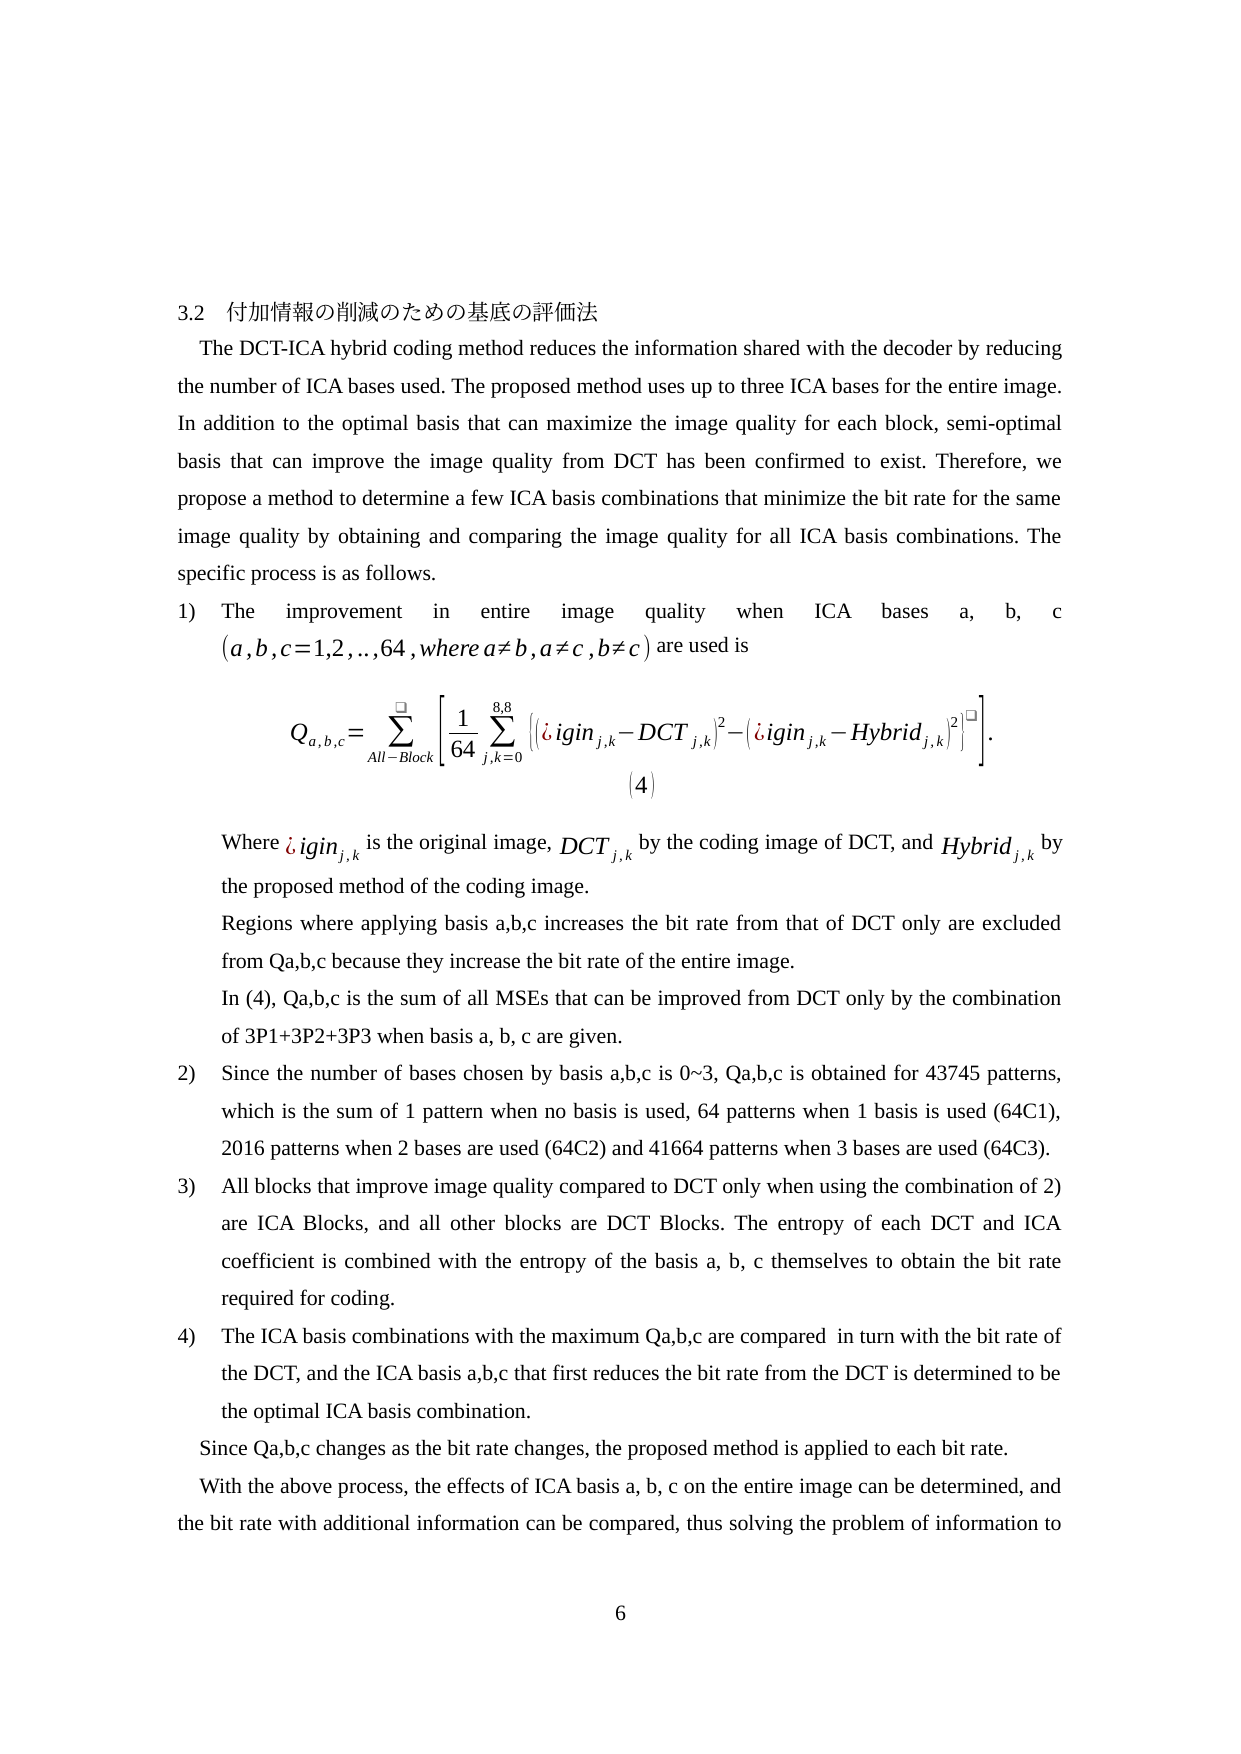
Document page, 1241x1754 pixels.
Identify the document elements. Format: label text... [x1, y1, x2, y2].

list In (4), Qa,b,c is the sum of all MSEs that can be improved from DCT only by the combination of 3P1+3P2+3P3 when basis a, b, c are given. [221, 979, 1063, 1054]
text 3.2 付加情報の削減のための基底の評価法 [177, 292, 1063, 329]
list All blocks that improve image quality compared to DCT only when using the combination of 2) are ICA Blocks, and all other blocks are DCT Blocks. The entropy of each DCT and ICA coefficient is combined with the entropy of the basis a, b, c themselves to obtain the bit rate required for coding. [177, 1167, 1063, 1317]
list The improvement in entire image quality when ICA bases a, b, c are used is [177, 592, 1063, 667]
text Since Qa,b,c changes as the bit rate changes, the proposed method is applied to each bit rate. [177, 1429, 1063, 1467]
list The ICA basis combinations with the maximum Qa,b,c are compared in turn with the bit rate of the DCT, and the ICA basis a,b,c that first reduces the bit rate from the DCT is determined to be the optimal ICA basis combination. [177, 1317, 1063, 1429]
list Regions where applying basis a,b,c increases the bit rate from that of DCT only are excluded from Qa,b,c because they increase the bit rate of the entire image. [221, 904, 1063, 979]
list Since the number of bases chosen by basis a,b,c is 0~3, Qa,b,c is obtained for 43745 patterns, which is the sum of 1 pattern when no basis is used, 64 patterns when 1 basis is used (64C1), 2016 patterns when 2 bases are used (64C2) and 41664 patterns when 3 bases are used (64C3). [177, 1054, 1063, 1167]
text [177, 1467, 1063, 1542]
list Where is the original image, by the coding image of DCT, and by the proposed method of the coding image. [221, 829, 1063, 904]
text The DCT-ICA hybrid coding method reduces the information shared with the decoder by reducing the number of ICA bases used. The proposed method uses up to three ICA bases for the entire image. In addition to the optimal basis that can maximize the image quality for each block, semi-optimal basis that can improve the image quality from DCT has been confirmed to exist. Therefore, we propose a method to determine a few ICA basis combinations that minimize the bit rate for the same image quality by obtaining and comparing the image quality for all ICA basis combinations. The specific process is as follows. [177, 329, 1063, 592]
